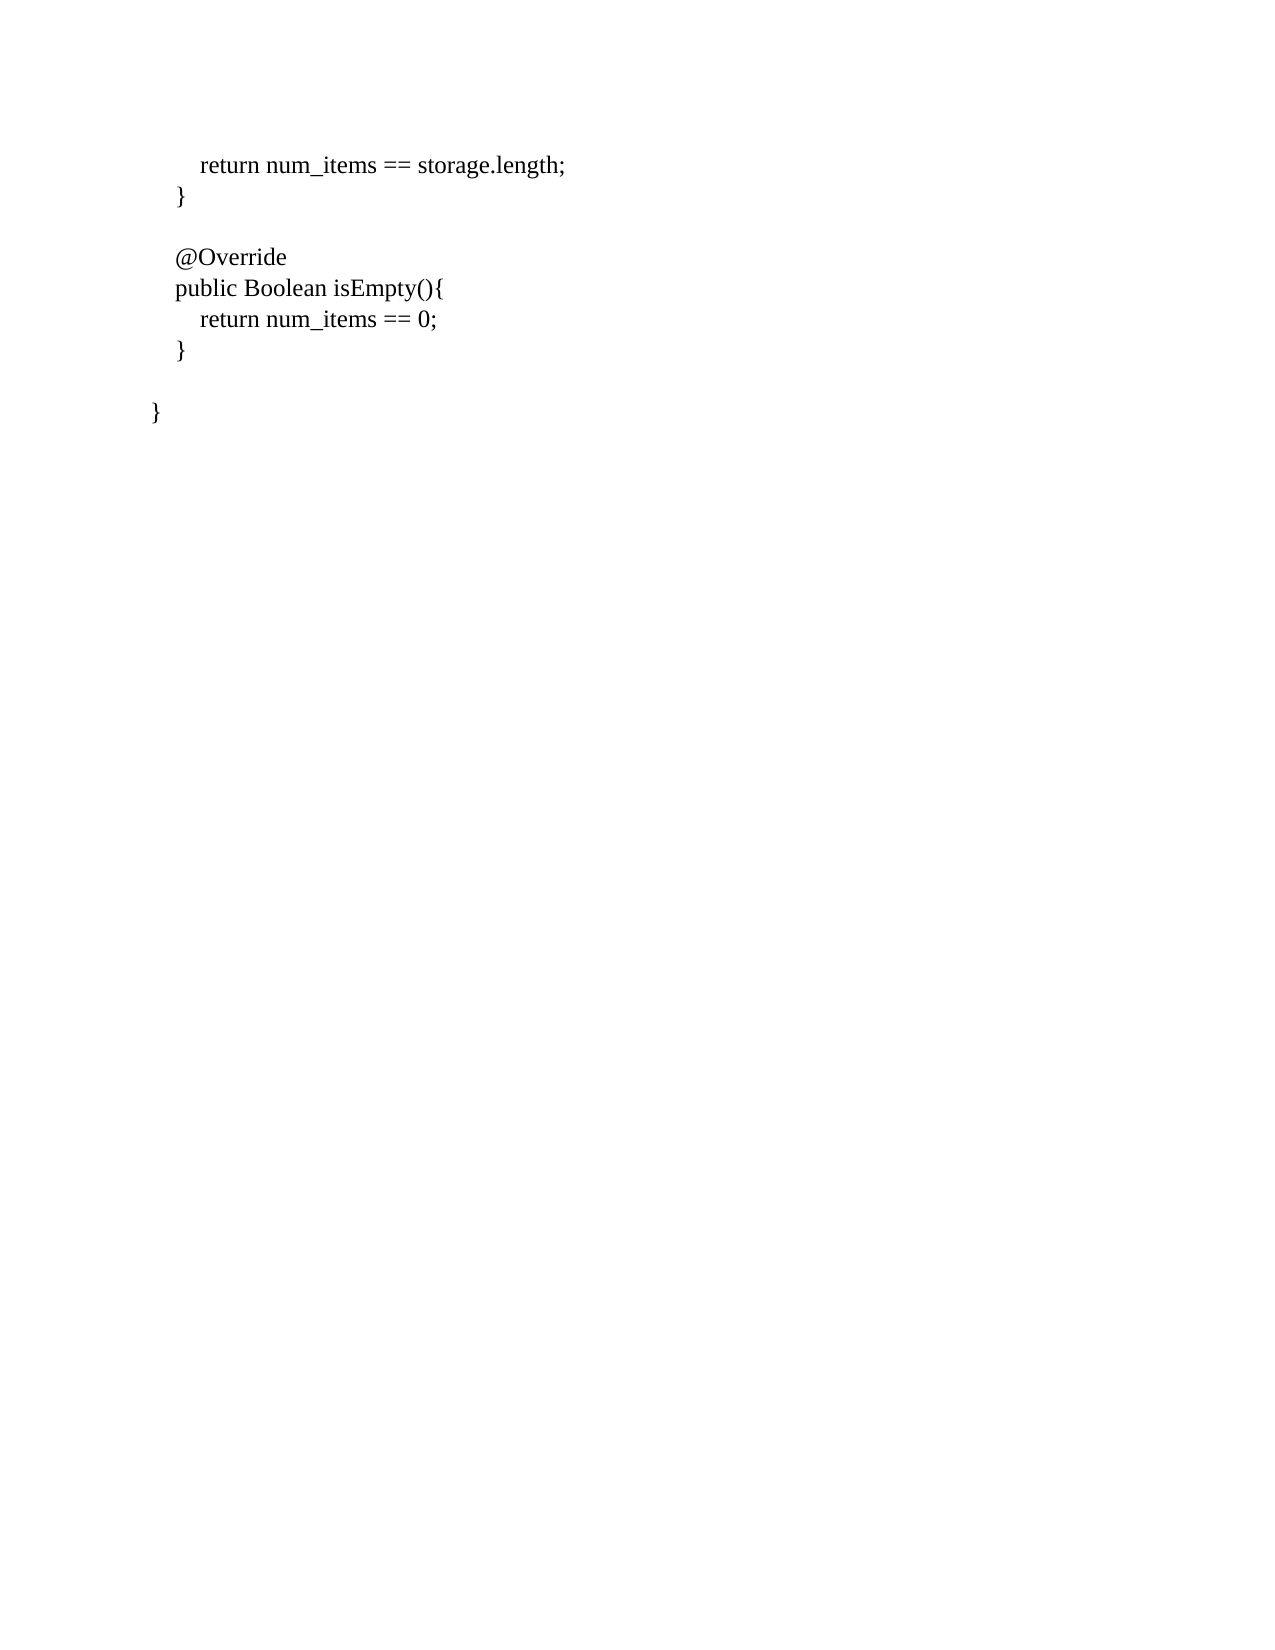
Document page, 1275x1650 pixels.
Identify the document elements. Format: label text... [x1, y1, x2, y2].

text } [150, 397, 1125, 425]
text return num_items == 0; [150, 304, 1125, 333]
text } [150, 335, 1125, 364]
text } [150, 181, 1125, 210]
text public Boolean isEmpty(){ [150, 273, 1125, 302]
text @Override [150, 242, 1125, 271]
text return num_items == storage.length; [150, 150, 1125, 179]
